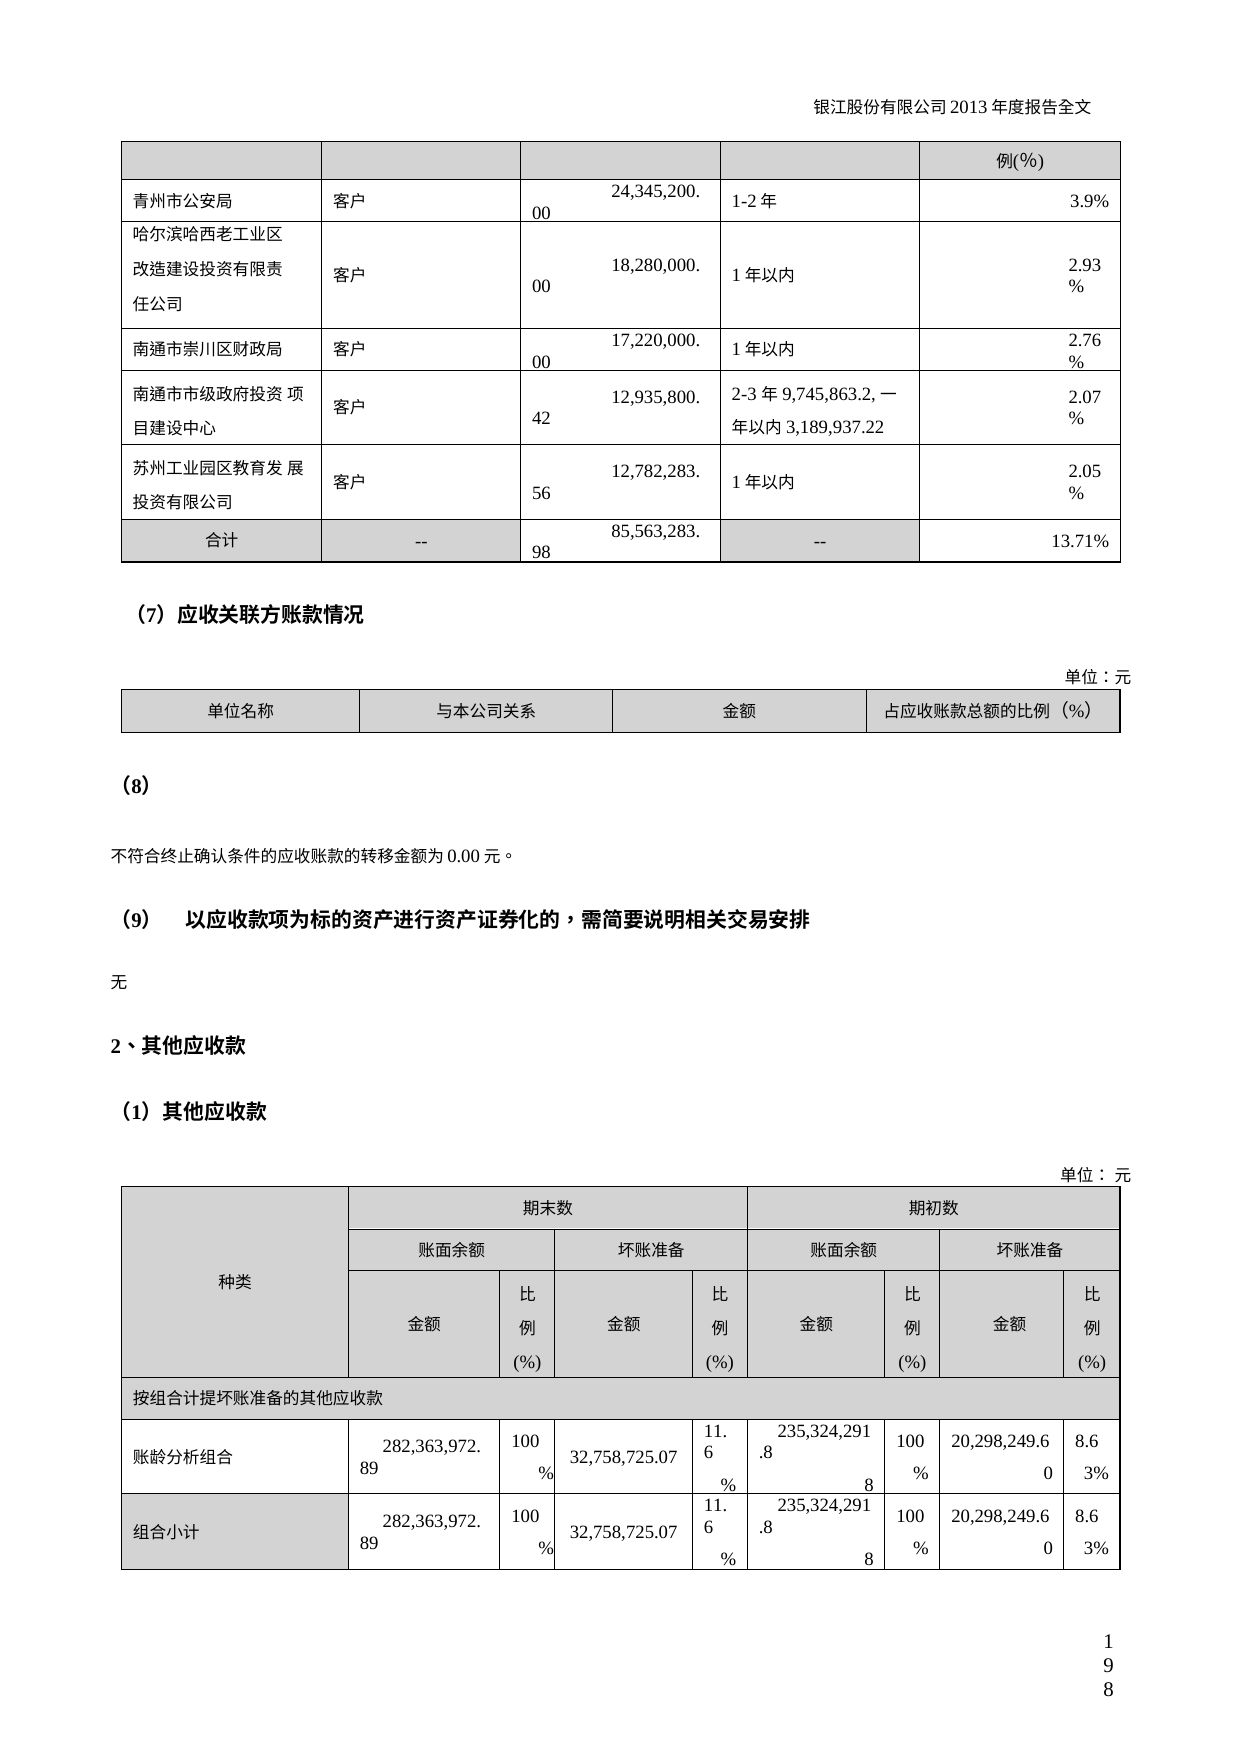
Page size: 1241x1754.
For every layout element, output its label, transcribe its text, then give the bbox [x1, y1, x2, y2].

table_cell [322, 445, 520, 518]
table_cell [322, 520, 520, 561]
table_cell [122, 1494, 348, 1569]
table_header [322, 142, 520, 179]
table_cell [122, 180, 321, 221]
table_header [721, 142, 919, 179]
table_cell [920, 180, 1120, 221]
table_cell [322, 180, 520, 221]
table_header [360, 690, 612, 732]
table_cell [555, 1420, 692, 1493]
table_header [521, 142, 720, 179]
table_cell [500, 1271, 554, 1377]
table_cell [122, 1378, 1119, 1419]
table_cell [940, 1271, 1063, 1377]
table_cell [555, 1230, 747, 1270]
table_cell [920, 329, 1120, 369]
text （1）其他应收款 [110, 1097, 1131, 1126]
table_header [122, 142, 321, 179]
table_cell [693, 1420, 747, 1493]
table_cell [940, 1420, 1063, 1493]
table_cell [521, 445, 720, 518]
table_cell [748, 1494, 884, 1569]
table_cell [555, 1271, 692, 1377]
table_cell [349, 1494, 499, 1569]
text （8） [110, 771, 1131, 799]
text 2、其他应收款 [110, 1031, 1131, 1060]
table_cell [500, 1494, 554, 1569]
text 单位： 元 [110, 1163, 1131, 1186]
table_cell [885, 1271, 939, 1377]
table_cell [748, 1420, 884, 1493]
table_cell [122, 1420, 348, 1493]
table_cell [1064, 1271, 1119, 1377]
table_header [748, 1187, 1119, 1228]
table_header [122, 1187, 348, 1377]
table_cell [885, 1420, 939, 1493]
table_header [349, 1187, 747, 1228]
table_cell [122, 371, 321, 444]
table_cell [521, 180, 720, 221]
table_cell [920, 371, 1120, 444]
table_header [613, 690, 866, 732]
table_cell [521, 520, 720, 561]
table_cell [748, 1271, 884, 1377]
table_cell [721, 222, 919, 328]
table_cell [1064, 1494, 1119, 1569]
text （9） 以应收款项为标的资产进行资产证券化的，需简要说明相关交易安排 [110, 905, 1131, 934]
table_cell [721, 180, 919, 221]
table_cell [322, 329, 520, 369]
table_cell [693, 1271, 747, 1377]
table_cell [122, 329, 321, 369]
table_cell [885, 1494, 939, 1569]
text 不符合终止确认条件的应收账款的转移金额为0.00元。 [110, 845, 1131, 868]
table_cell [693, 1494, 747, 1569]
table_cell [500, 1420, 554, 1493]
text （7）应收关联方账款情况 [110, 600, 1131, 628]
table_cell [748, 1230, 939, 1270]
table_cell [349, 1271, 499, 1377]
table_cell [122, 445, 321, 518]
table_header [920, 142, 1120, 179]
text 单位：元 [110, 666, 1131, 689]
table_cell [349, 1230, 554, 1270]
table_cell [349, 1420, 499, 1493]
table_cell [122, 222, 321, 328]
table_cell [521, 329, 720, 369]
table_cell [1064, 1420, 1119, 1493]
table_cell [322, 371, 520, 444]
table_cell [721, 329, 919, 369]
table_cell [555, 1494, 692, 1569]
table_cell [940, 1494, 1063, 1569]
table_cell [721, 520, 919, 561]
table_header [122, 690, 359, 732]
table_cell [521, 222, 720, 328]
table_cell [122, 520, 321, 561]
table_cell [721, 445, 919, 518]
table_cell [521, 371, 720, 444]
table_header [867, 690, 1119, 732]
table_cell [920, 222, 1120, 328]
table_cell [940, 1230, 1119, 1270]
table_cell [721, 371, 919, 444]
text 无 [110, 971, 1131, 994]
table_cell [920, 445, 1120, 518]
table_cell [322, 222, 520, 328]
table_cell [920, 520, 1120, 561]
